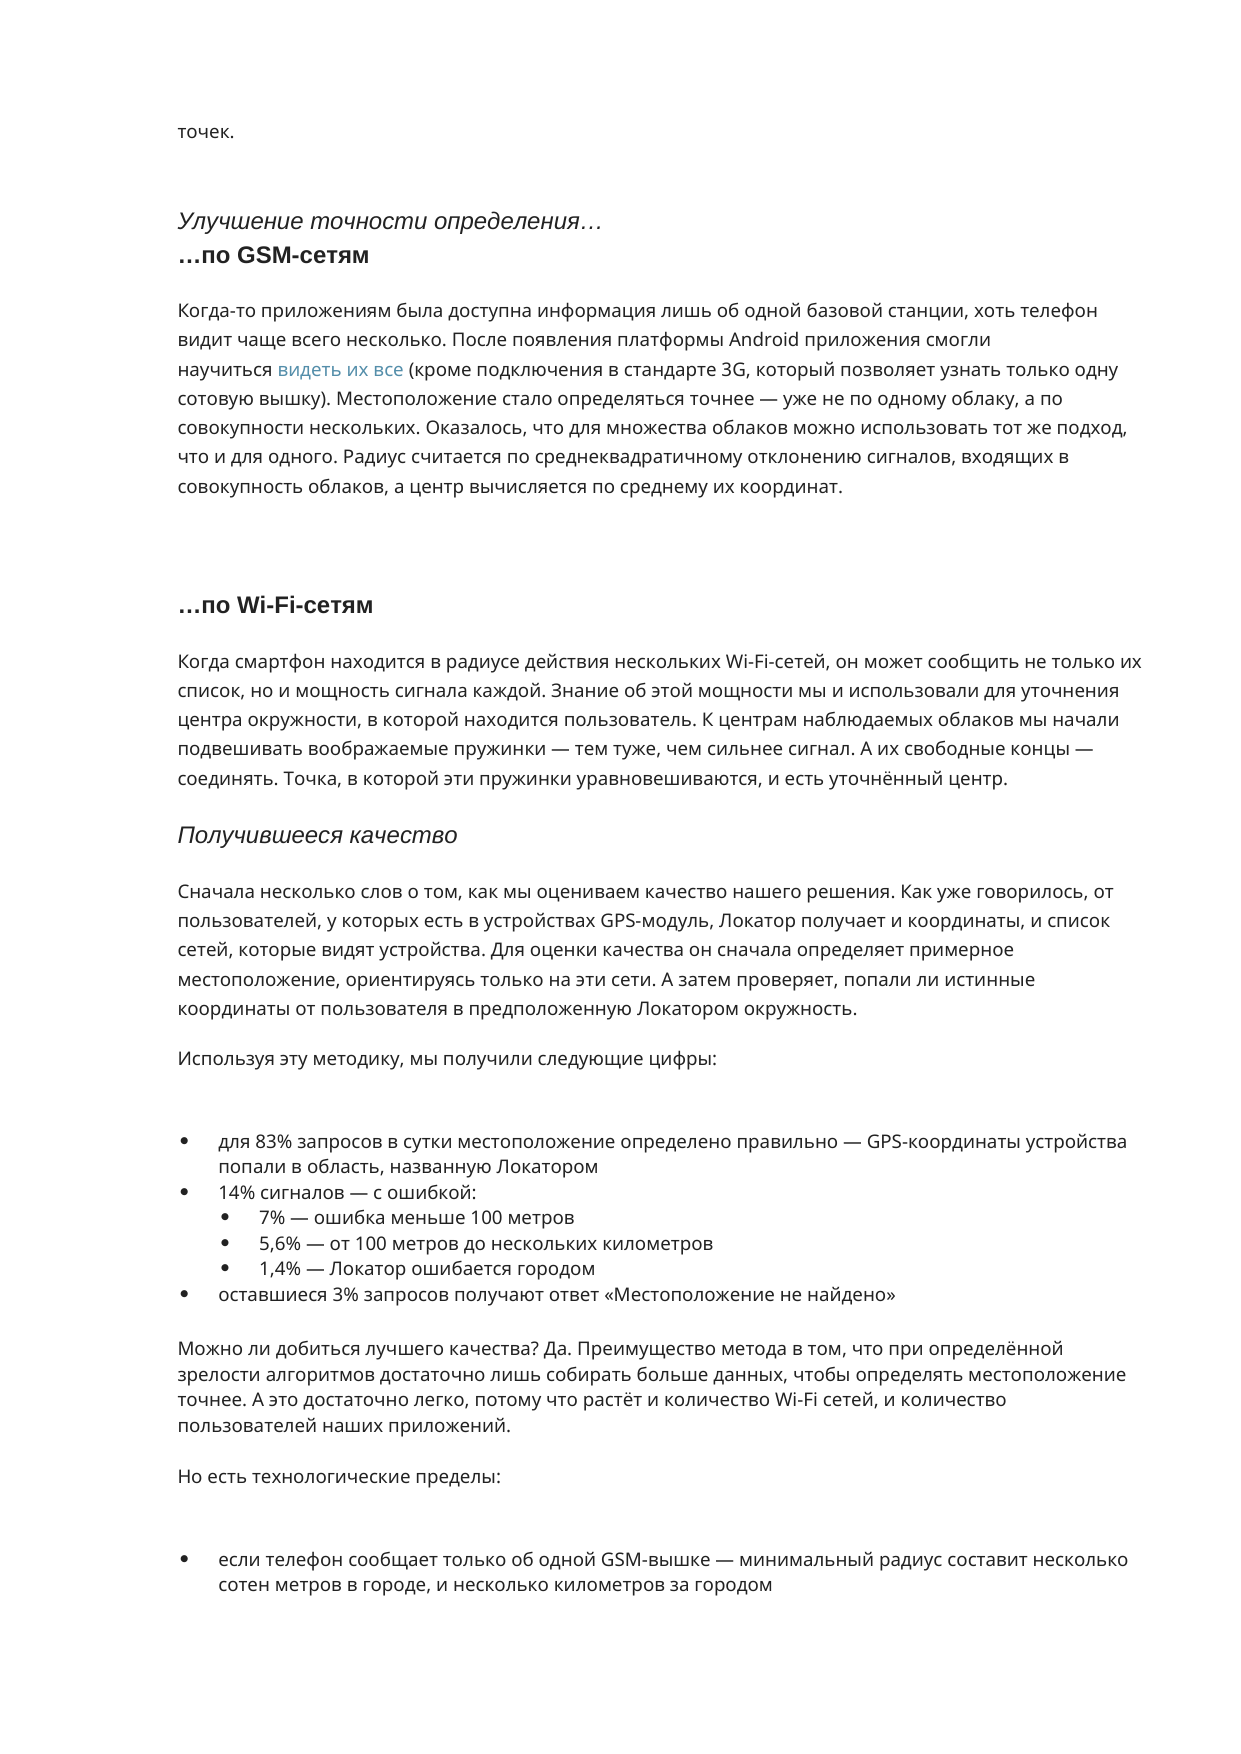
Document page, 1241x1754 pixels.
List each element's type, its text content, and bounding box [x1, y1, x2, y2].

list 1,4% — Локатор ошибается городом [221, 1256, 1152, 1281]
text Когда смартфон находится в радиусе действия нескольких Wi-Fi-сетей, он может сообщить не только их список, но и мощность сигнала каждой. Знание об этой мощности мы и использовали для уточнения центра окружности, в которой находится пользователь. К центрам наблюдаемых облаков мы начали подвешивать воображаемые пружинки — тем туже, чем сильнее сигнал. А их свободные концы — соединять. Точка, в которой эти пружинки уравновешиваются, и есть уточнённый центр. [177, 619, 1152, 791]
subtitle …по GSM-сетям [177, 234, 1152, 268]
text Сначала несколько слов о том, как мы оцениваем качество нашего решения. Как уже говорилось, от пользователей, у которых есть в устройствах GPS-модуль, Локатор получает и координаты, и список сетей, которые видят устройства. Для оценки качества он сначала определяет примерное местоположение, ориентируясь только на эти сети. А затем проверяет, попали ли истинные координаты от пользователя в предположенную Локатором окружность. [177, 849, 1152, 1021]
text Используя эту методику, мы получили следующие цифры: [177, 1045, 1152, 1099]
list 5,6% — от 100 метров до нескольких километров [221, 1230, 1152, 1256]
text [177, 118, 1152, 176]
subtitle Улучшение точности определения… [177, 201, 1152, 234]
text Когда-то приложениям была доступна информация лишь об одной базовой станции, хоть телефон видит чаще всего несколько. После появления платформы Android приложения смогли научиться видеть их все (кроме подключения в стандарте 3G, который позволяет узнать только одну сотовую вышку). Местоположение стало определяться точнее — уже не по одному облаку, а по совокупности нескольких. Оказалось, что для множества облаков можно использовать тот же подход, что и для одного. Радиус считается по среднеквадратичному отклонению сигналов, входящих в совокупность облаков, а центр вычисляется по среднему их координат. [177, 268, 1152, 560]
subtitle …по Wi-Fi-сетям [177, 585, 1152, 619]
list если телефон сообщает только об одной GSM-вышке — минимальный радиус составит несколько сотен метров в городе, и несколько километров за городом [181, 1546, 1152, 1597]
list 14% сигналов — с ошибкой: [181, 1179, 1152, 1204]
list 7% — ошибка меньше 100 метров [221, 1204, 1152, 1230]
text Можно ли добиться лучшего качества? Да. Преимущество метода в том, что при определённой зрелости алгоритмов достаточно лишь собирать больше данных, чтобы определять местоположение точнее. А это достаточно легко, потому что растёт и количество Wi-Fi сетей, и количество пользователей наших приложений. Но есть технологические пределы: [177, 1336, 1152, 1517]
list оставшиеся 3% запросов получают ответ «Местоположение не найдено» [181, 1281, 1152, 1307]
list для 83% запросов в сутки местоположение определено правильно — GPS-координаты устройства попали в область, названную Локатором [181, 1128, 1152, 1179]
subtitle Получившееся качество [177, 815, 1152, 849]
